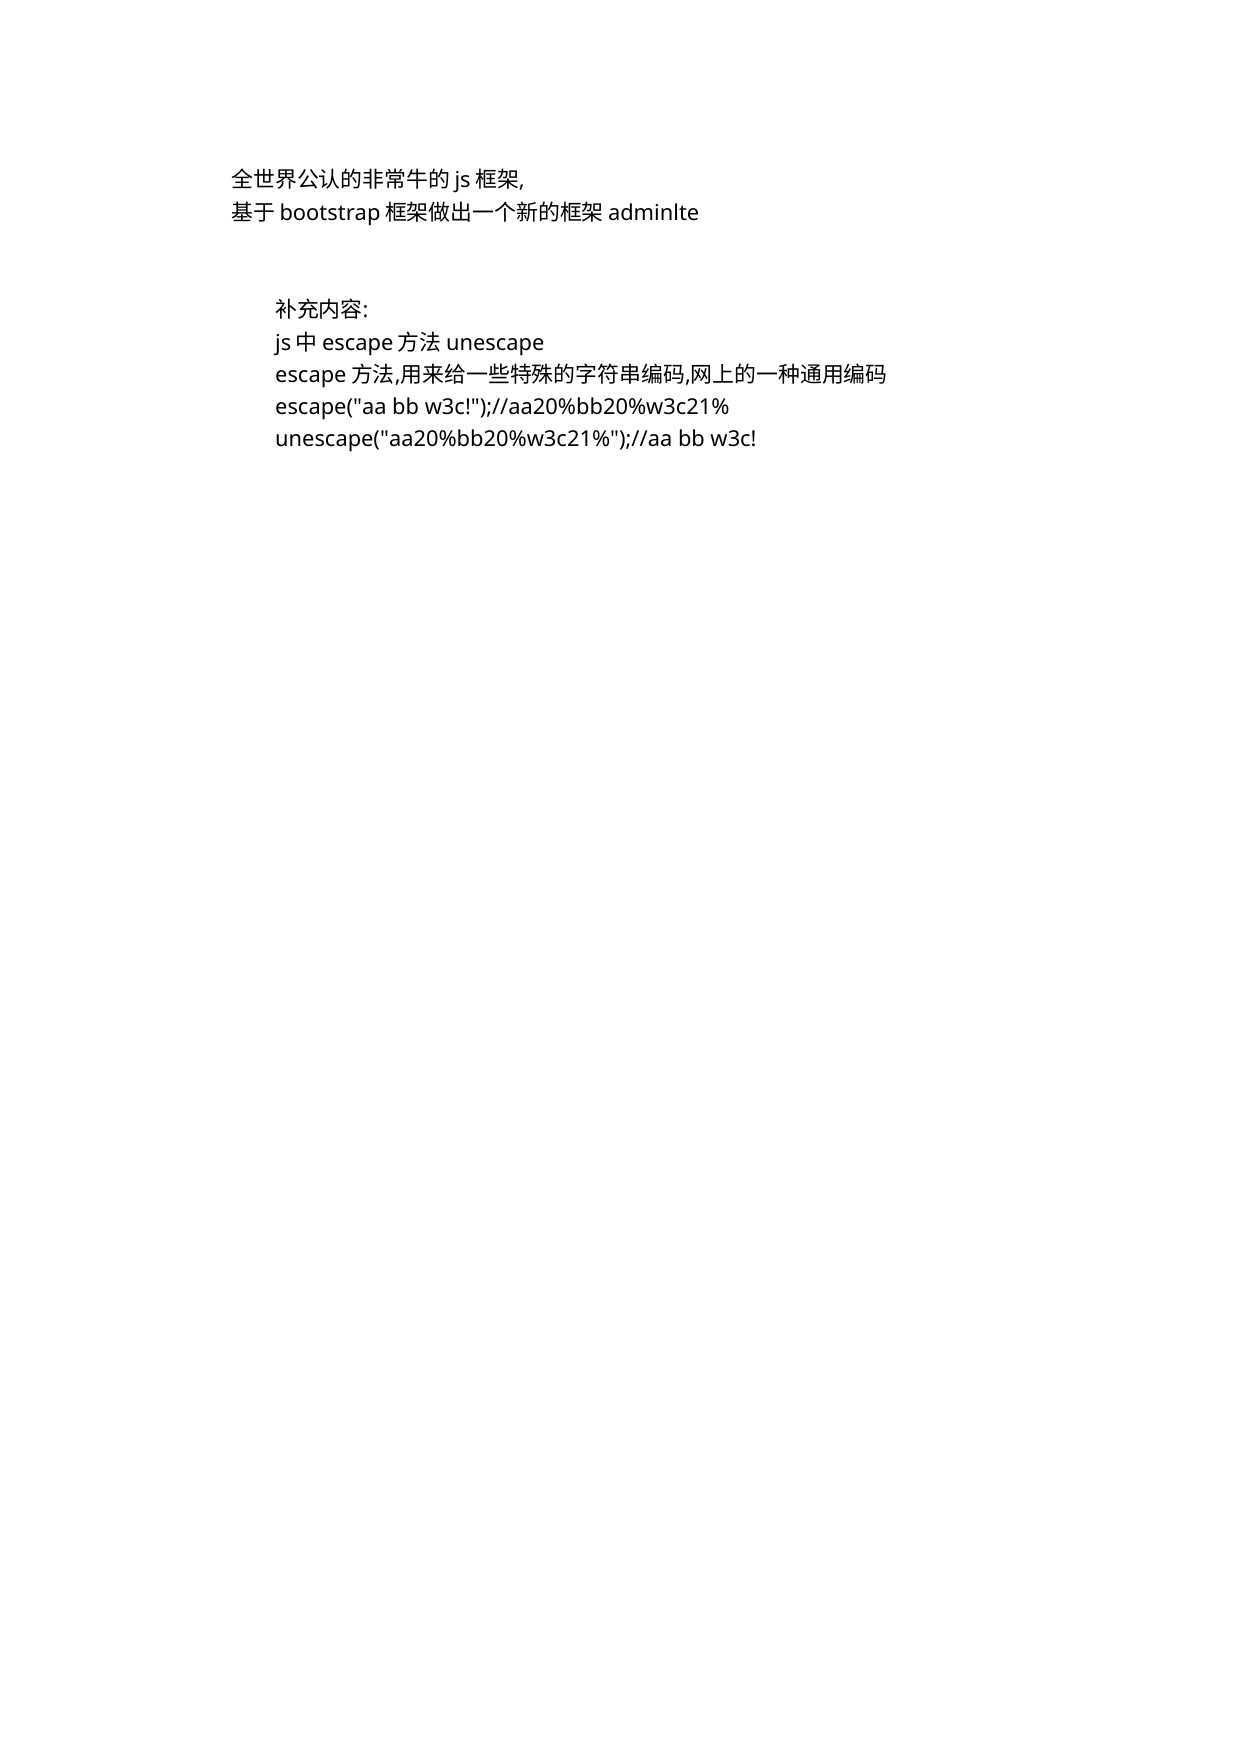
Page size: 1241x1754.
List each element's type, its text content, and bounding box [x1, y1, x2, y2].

text 补充内容: [187, 292, 1053, 324]
text escape("aa bb w3c!");//aa20%bb20%w3c21% [187, 389, 1053, 422]
text 全世界公认的非常牛的js框架, [187, 162, 1053, 194]
text unescape("aa20%bb20%w3c21%");//aa bb w3c! [187, 422, 1053, 454]
text 基于bootstrap框架做出一个新的框架adminlte [187, 194, 1053, 227]
text js中escape方法unescape [187, 324, 1053, 357]
text escape方法,用来给一些特殊的字符串编码,网上的一种通用编码 [187, 357, 1053, 389]
